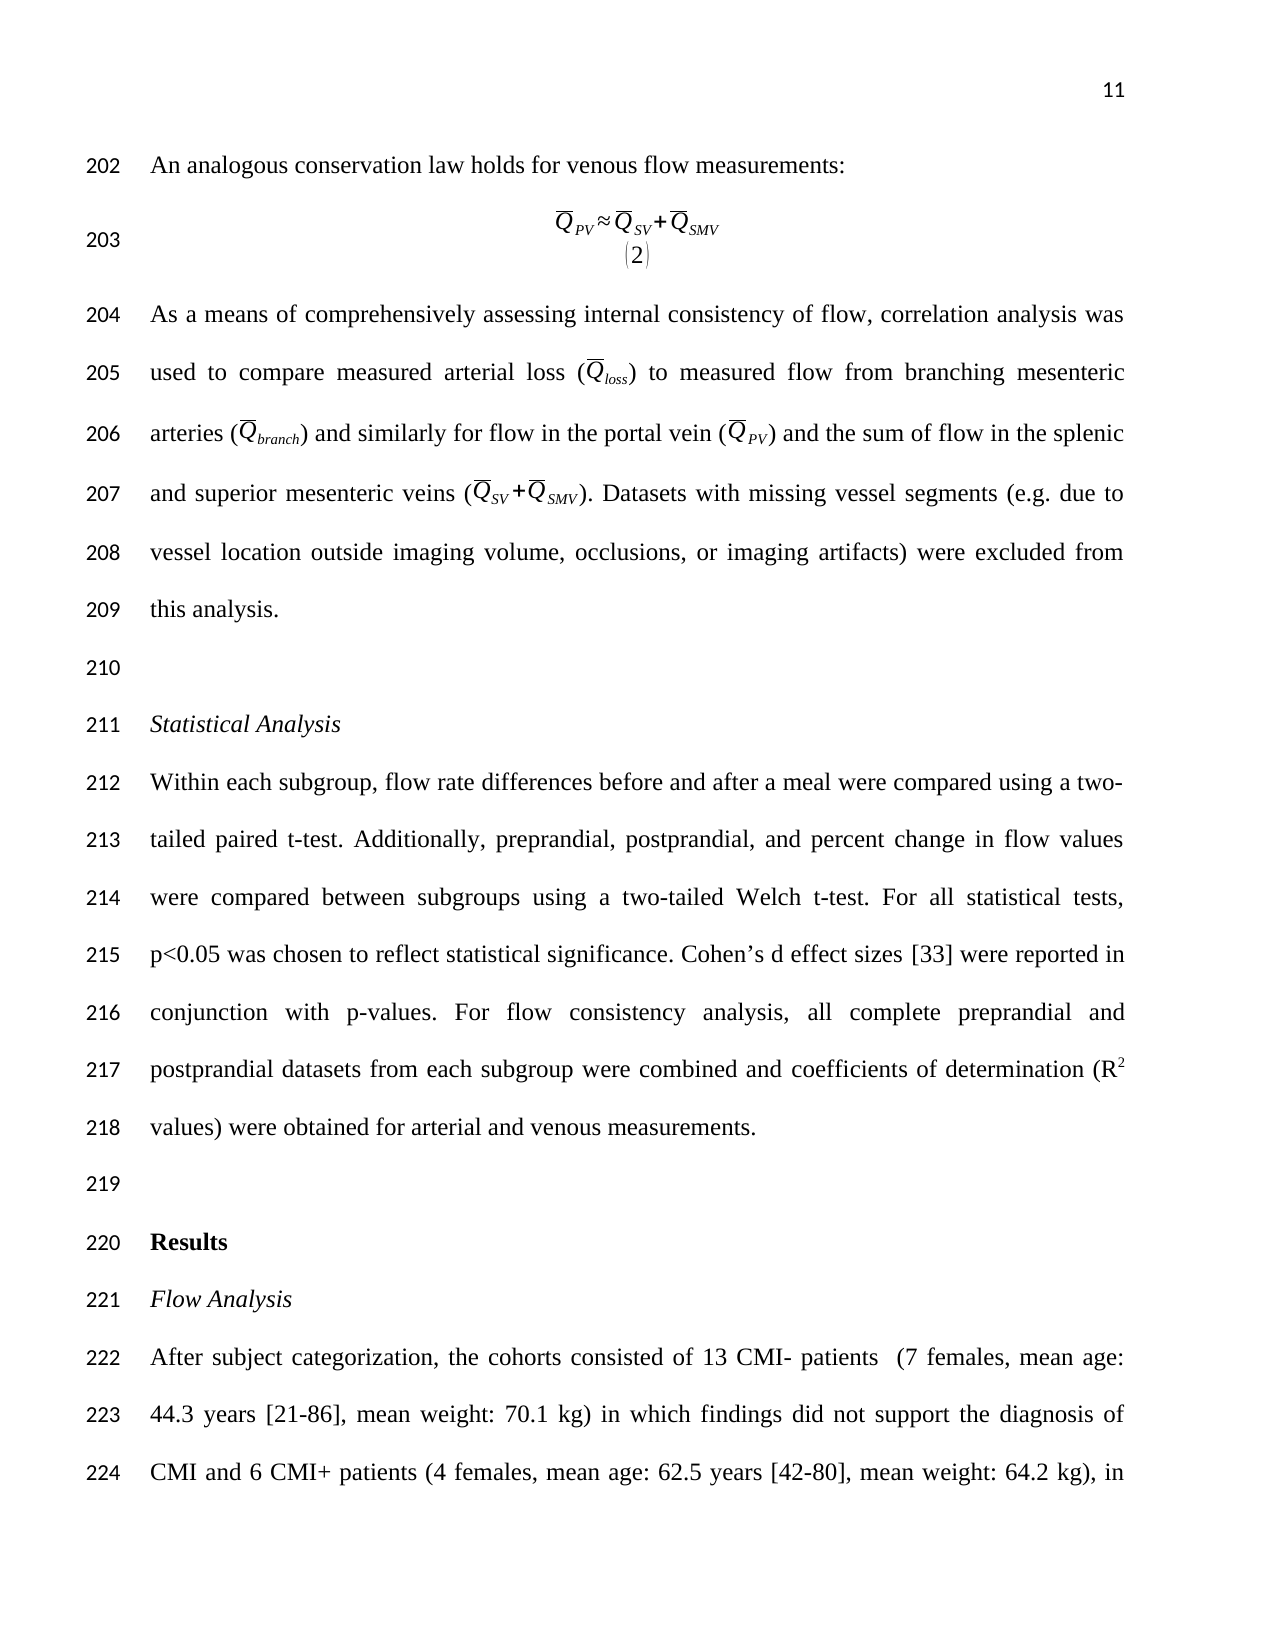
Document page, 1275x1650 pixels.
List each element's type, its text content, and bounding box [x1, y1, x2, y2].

text Flow Analysis [150, 1284, 1125, 1313]
text An analogous conservation law holds for venous flow measurements: [150, 150, 1125, 179]
text Results [150, 1227, 1125, 1255]
text Within each subgroup, flow rate differences before and after a meal were compared using a two-tailed paired t-test. Additionally, preprandial, postprandial, and percent change in flow values were compared between subgroups using a two-tailed Welch t-test. For all statistical tests, p<0.05 was chosen to reflect statistical significance. Cohen’s d effect sizes [33] were reported in conjunction with p-values. For flow consistency analysis, all complete preprandial and postprandial datasets from each subgroup were combined and coefficients of determination (R2 values) were obtained for arterial and venous measurements. [150, 767, 1125, 1140]
text Statistical Analysis [150, 709, 1125, 738]
text As a means of comprehensively assessing internal consistency of flow, correlation analysis was used to compare measured arterial loss () to measured flow from branching mesenteric arteries () and similarly for flow in the portal vein () and the sum of flow in the splenic and superior mesenteric veins (). Datasets with missing vessel segments (e.g. due to vessel location outside imaging volume, occlusions, or imaging artifacts) were excluded from this analysis. [150, 299, 1125, 623]
